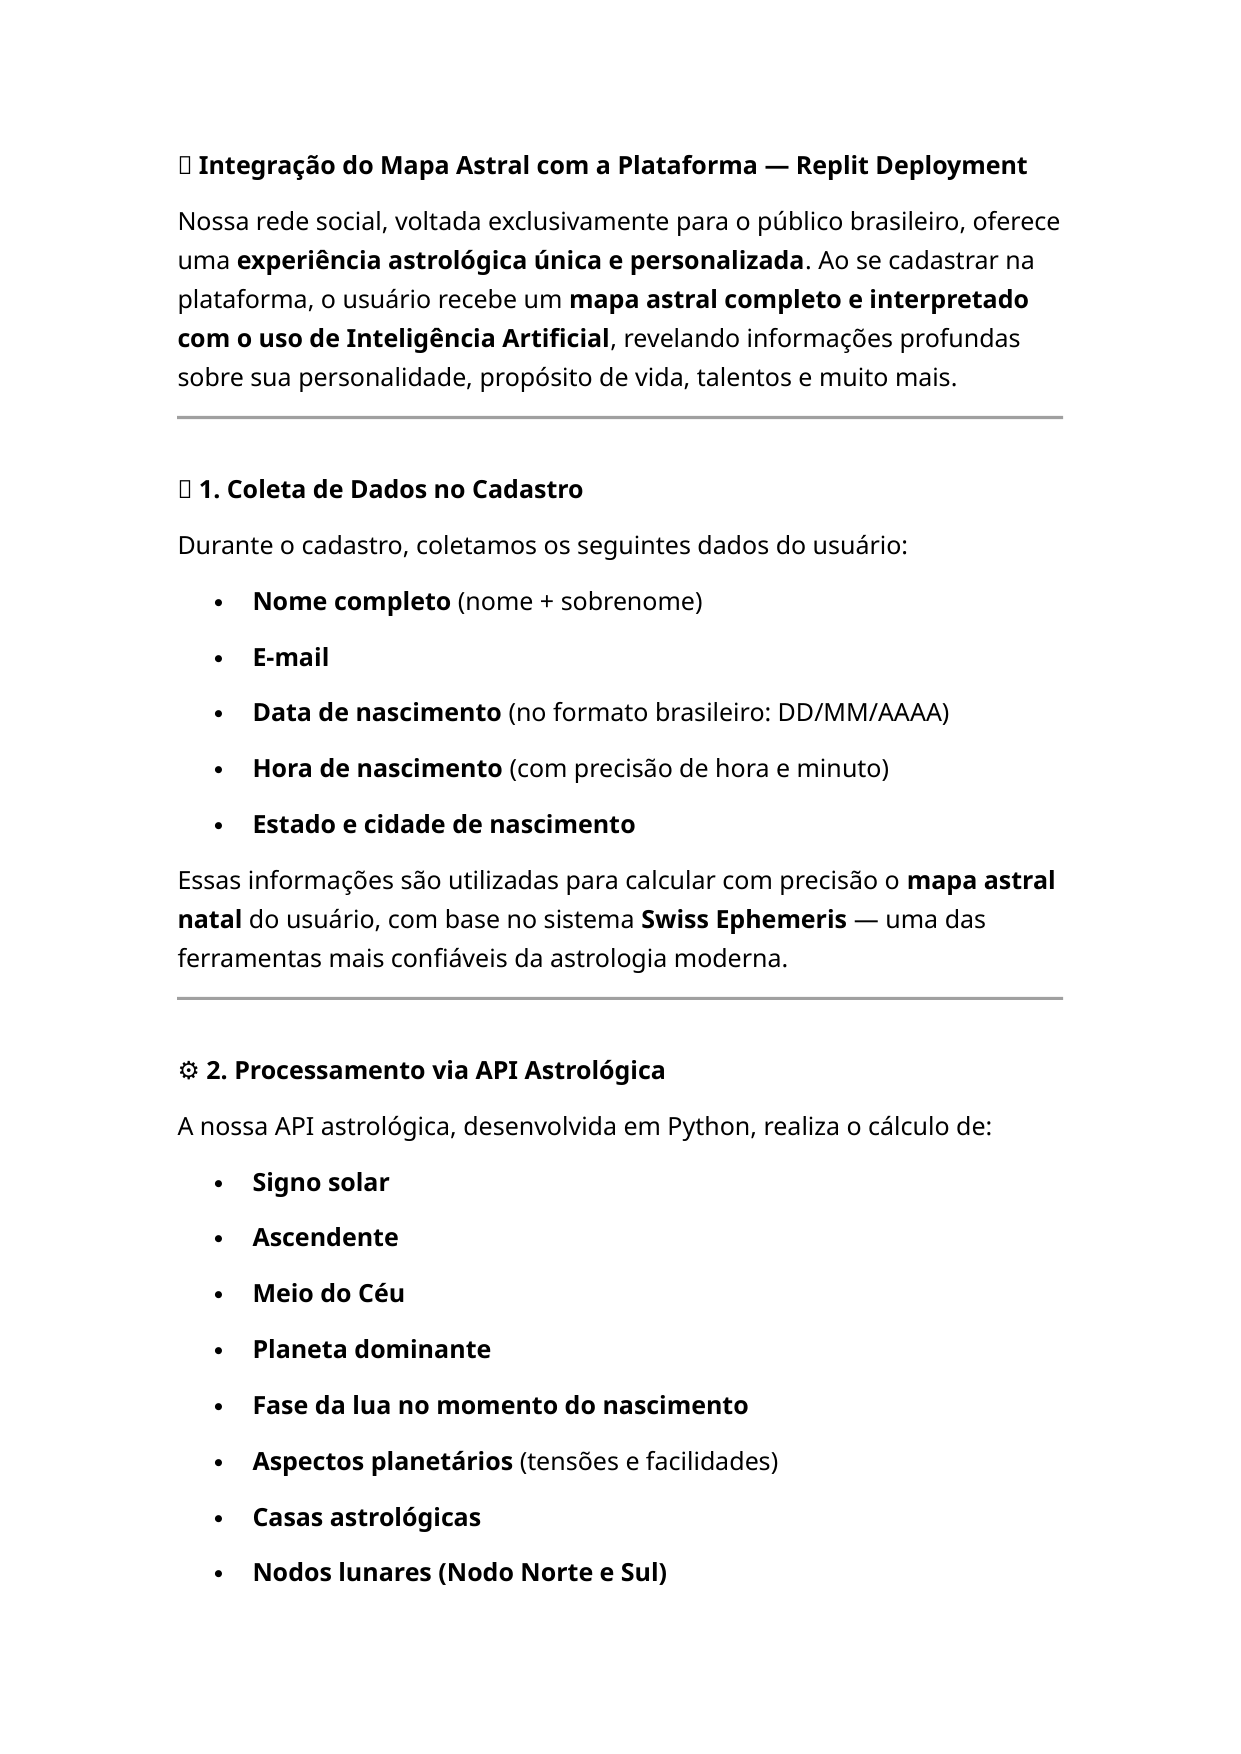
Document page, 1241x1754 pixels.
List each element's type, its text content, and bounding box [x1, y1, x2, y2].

text Essas informações são utilizadas para calcular com precisão o mapa astral natal do usuário, com base no sistema Swiss Ephemeris — uma das ferramentas mais confiáveis da astrologia moderna. [177, 863, 1063, 975]
list Meio do Céu [215, 1276, 1063, 1310]
list Signo solar [215, 1164, 1063, 1198]
list Nome completo (nome + sobrenome) [215, 583, 1063, 617]
list Planeta dominante [215, 1332, 1063, 1366]
text Durante o cadastro, coletamos os seguintes dados do usuário: [177, 528, 1063, 562]
list E-mail [215, 639, 1063, 673]
text A nossa API astrológica, desenvolvida em Python, realiza o cálculo de: [177, 1108, 1063, 1142]
list Hora de nascimento (com precisão de hora e minuto) [215, 751, 1063, 785]
text Nossa rede social, voltada exclusivamente para o público brasileiro, oferece uma experiência astrológica única e personalizada. Ao se cadastrar na plataforma, o usuário recebe um mapa astral completo e interpretado com o uso de Inteligência Artificial, revelando informações profundas sobre sua personalidade, propósito de vida, talentos e muito mais. [177, 203, 1063, 394]
list Casas astrológicas [215, 1499, 1063, 1533]
list Fase da lua no momento do nascimento [215, 1388, 1063, 1422]
list Aspectos planetários (tensões e facilidades) [215, 1443, 1063, 1477]
list Nodos lunares (Nodo Norte e Sul) [215, 1555, 1063, 1589]
text 🌌 Integração do Mapa Astral com a Plataforma — Replit Deployment [177, 148, 1063, 182]
text ⚙️ 2. Processamento via API Astrológica [177, 1053, 1063, 1087]
list Estado e cidade de nascimento [215, 807, 1063, 841]
list Data de nascimento (no formato brasileiro: DD/MM/AAAA) [215, 695, 1063, 729]
list Ascendente [215, 1220, 1063, 1254]
text 🔗 1. Coleta de Dados no Cadastro [177, 472, 1063, 506]
